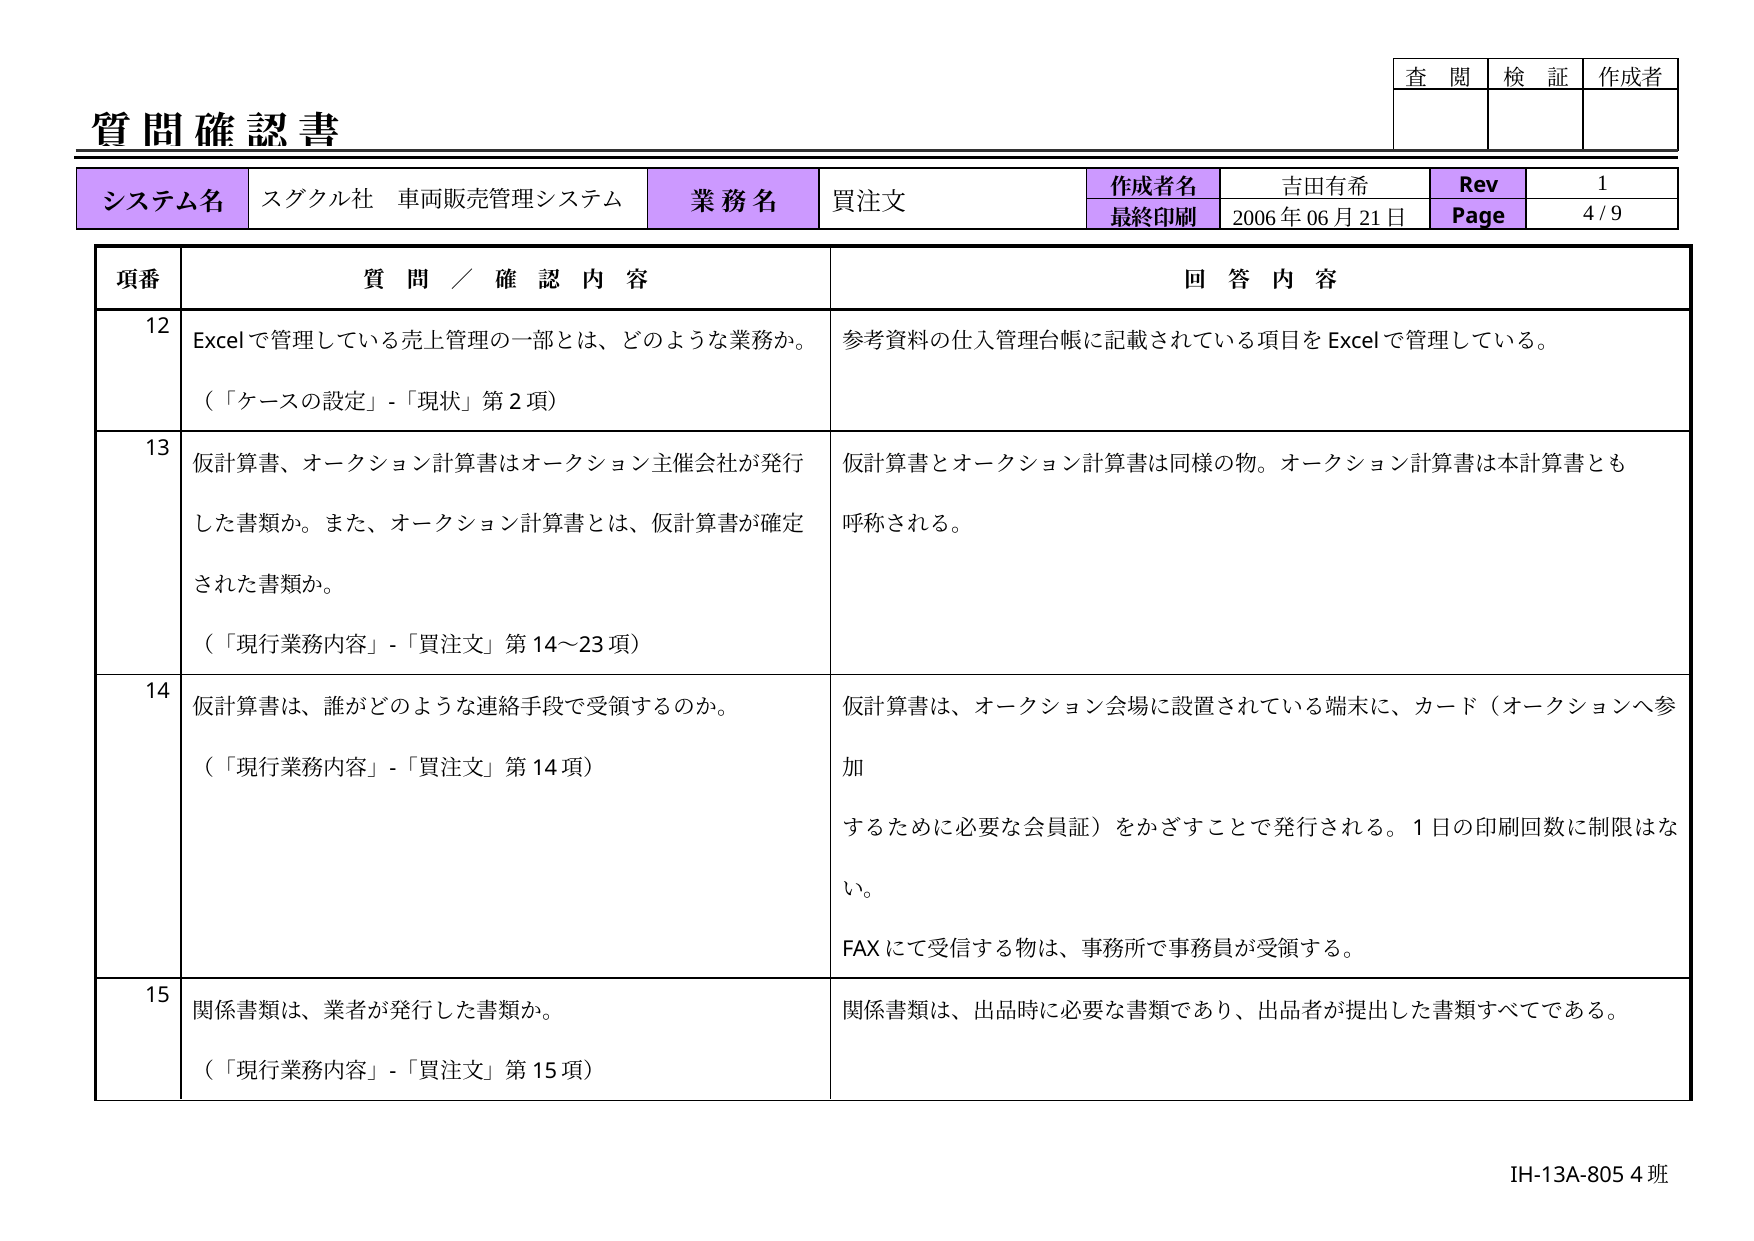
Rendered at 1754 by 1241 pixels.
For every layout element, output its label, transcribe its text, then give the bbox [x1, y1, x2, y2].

table_cell 13 [97, 432, 180, 673]
table_header 質 問 ／ 確 認 内 容 [182, 248, 830, 308]
table_cell 関係書類は、出品時に必要な書類であり、出品者が提出した書類すべてである。 [831, 979, 1689, 1099]
table_cell 仮計算書は、オークション会場に設置されている端末に、カード（オークションへ参加 するために必要な会員証）をかざすことで発行される。1日の印刷回数に制限はない。 FAXにて受信する物は、事務所で事務員が受領する。 [831, 675, 1689, 977]
table_cell 参考資料の仕入管理台帳に記載されている項目をExcelで管理している。 [831, 311, 1689, 430]
table_cell Excelで管理している売上管理の一部とは、どのような業務か。 （「ケースの設定」-「現状」第2項） [182, 311, 830, 430]
table_cell 仮計算書は、誰がどのような連絡手段で受領するのか。 （「現行業務内容」-「買注文」第14項） [182, 675, 830, 977]
table_cell 12 [97, 311, 180, 430]
table_cell 仮計算書、オークション計算書はオークション主催会社が発行 した書類か。また、オークション計算書とは、仮計算書が確定 された書類か。 （「現行業務内容」-「買注文」第14～23項） [182, 432, 830, 673]
table_header 回 答 内 容 [831, 248, 1689, 308]
table_cell 関係書類は、業者が発行した書類か。 （「現行業務内容」-「買注文」第15項） [182, 979, 830, 1099]
table_header 項番 [97, 248, 180, 308]
table_cell 仮計算書とオークション計算書は同様の物。オークション計算書は本計算書とも 呼称される。 [831, 432, 1689, 673]
table_cell 14 [97, 675, 180, 977]
table_cell 15 [97, 979, 180, 1099]
